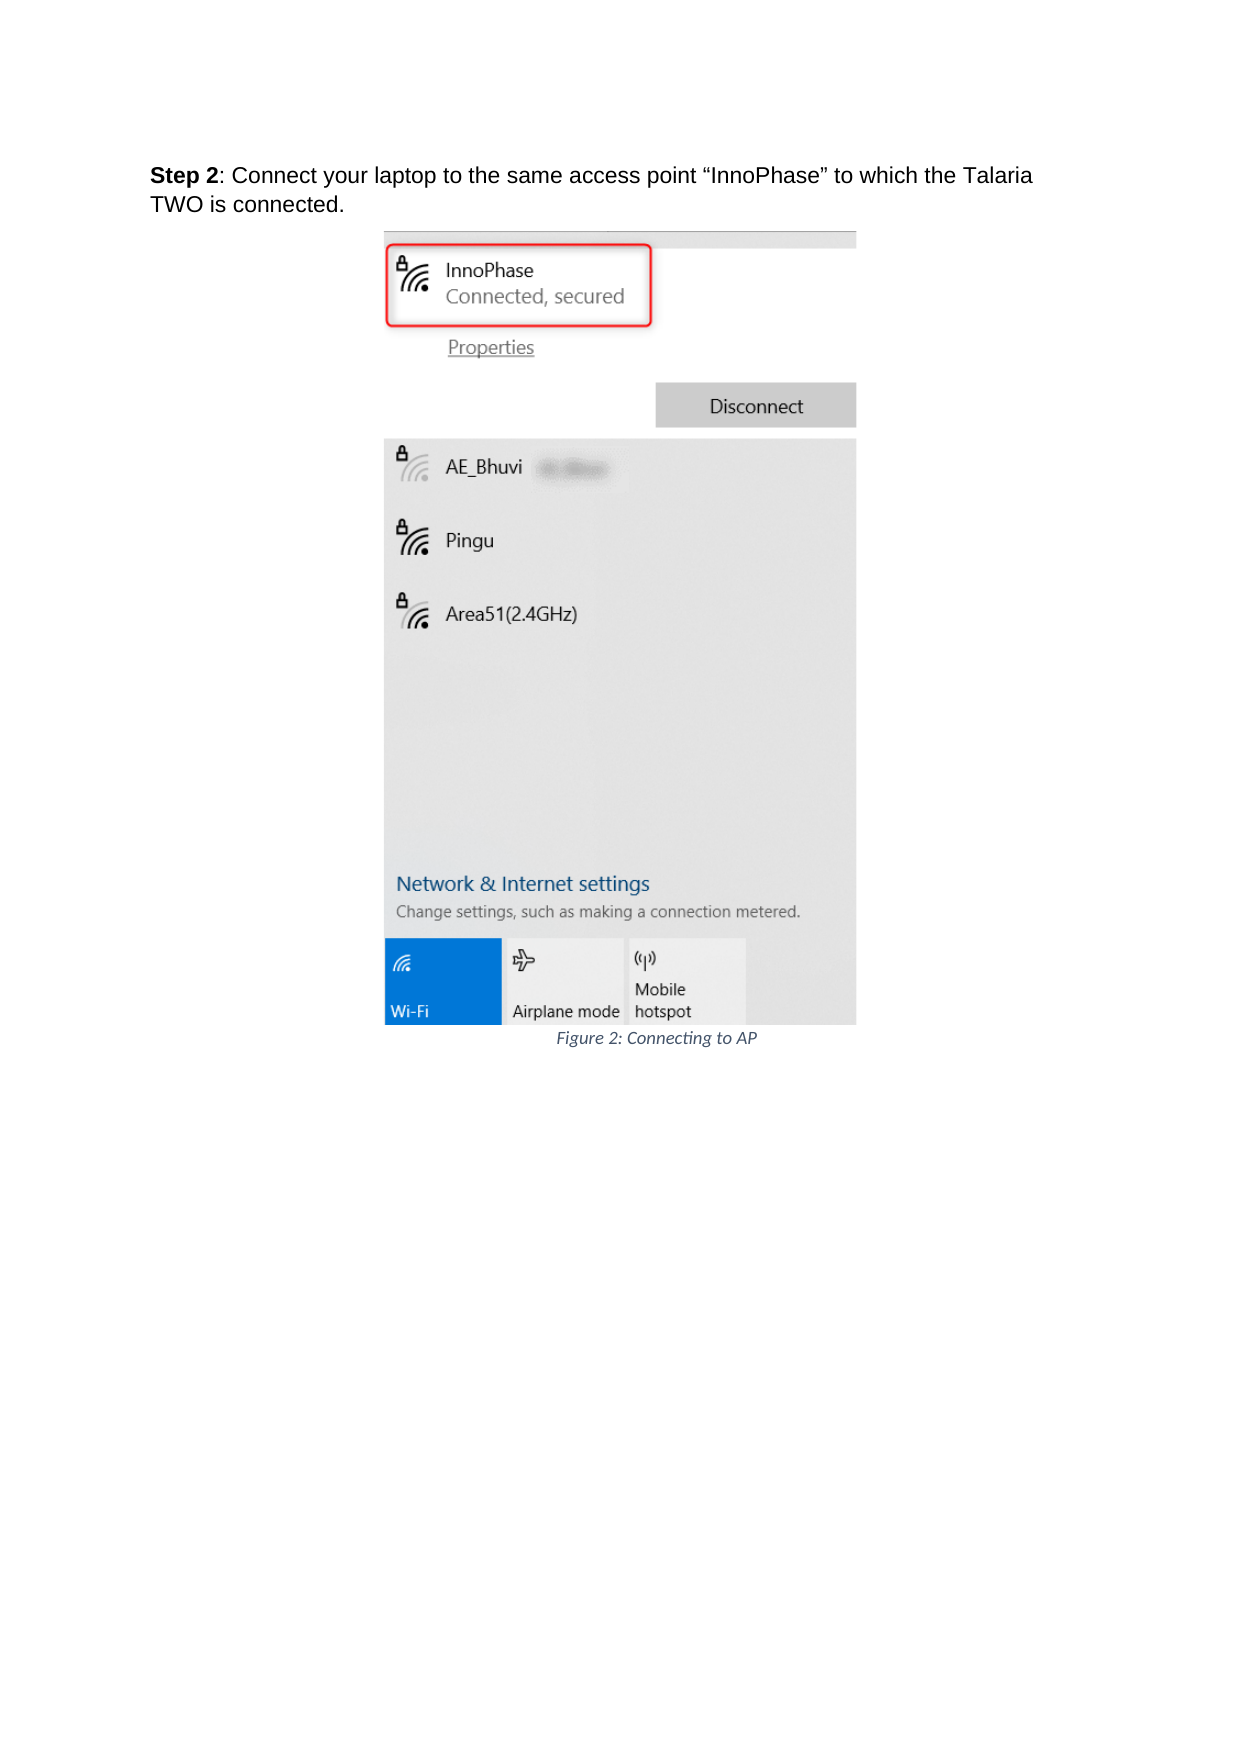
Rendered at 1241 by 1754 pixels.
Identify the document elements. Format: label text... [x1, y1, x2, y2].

text Step 2: Connect your laptop to the same access point “InnoPhase” to which the Talaria TWO is connected. [150, 162, 1090, 217]
picture [383, 231, 857, 1025]
